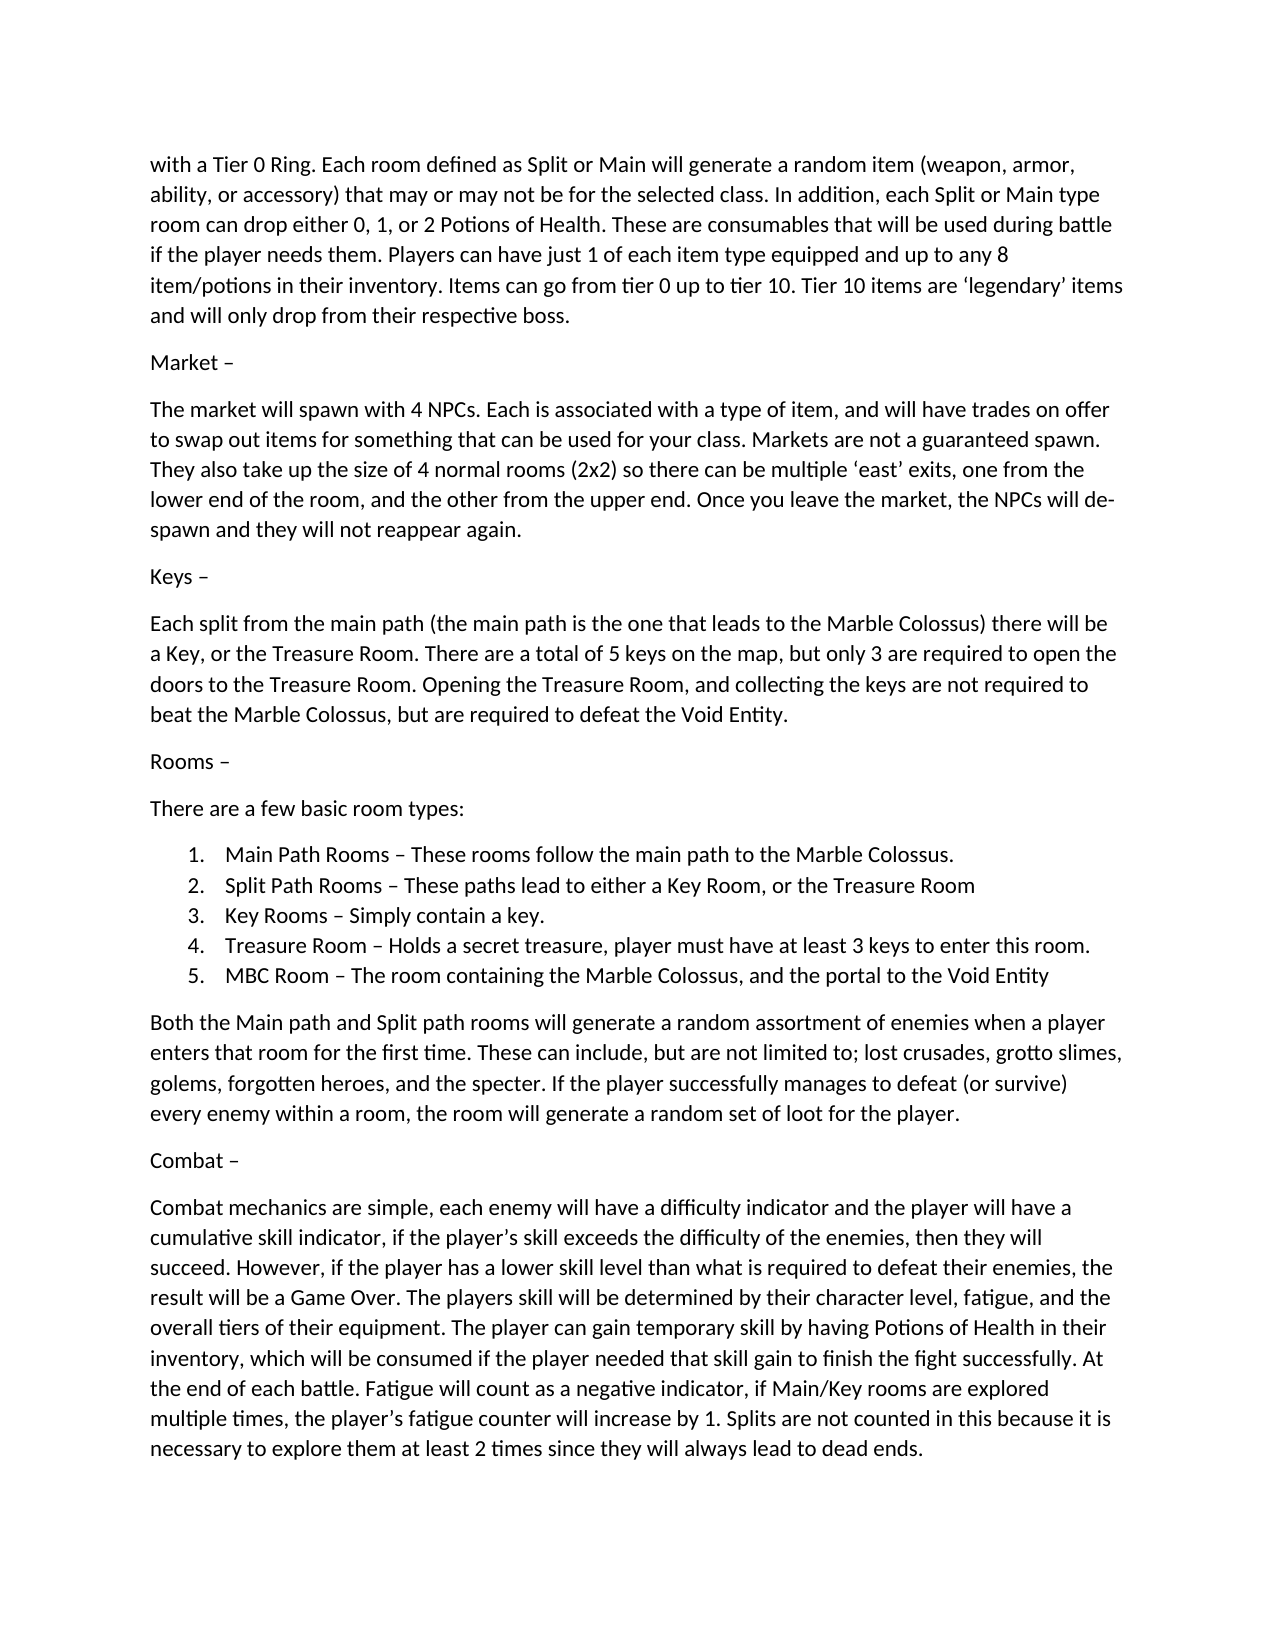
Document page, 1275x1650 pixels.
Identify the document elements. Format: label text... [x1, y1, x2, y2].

text Market – [150, 348, 1125, 376]
list Split Path Rooms – These paths lead to either a Key Room, or the Treasure Room [187, 871, 1125, 899]
text Both the Main path and Split path rooms will generate a random assortment of enemies when a player enters that room for the first time. These can include, but are not limited to; lost crusades, grotto slimes, golems, forgotten heroes, and the specter. If the player successfully manages to defeat (or survive) every enemy within a room, the room will generate a random set of loot for the player. [150, 1008, 1125, 1127]
text Keys – [150, 562, 1125, 591]
text Combat – [150, 1146, 1125, 1174]
text There are a few basic room types: [150, 794, 1125, 822]
text Each split from the main path (the main path is the one that leads to the Marble Colossus) there will be a Key, or the Treasure Room. There are a total of 5 keys on the map, but only 3 are required to open the doors to the Treasure Room. Opening the Treasure Room, and collecting the keys are not required to beat the Marble Colossus, but are required to defeat the Void Entity. [150, 609, 1125, 728]
list MBC Room – The room containing the Marble Colossus, and the portal to the Void Entity [187, 961, 1125, 989]
list Main Path Rooms – These rooms follow the main path to the Marble Colossus. [187, 841, 1125, 869]
text Combat mechanics are simple, each enemy will have a difficulty indicator and the player will have a cumulative skill indicator, if the player’s skill exceeds the difficulty of the enemies, then they will succeed. However, if the player has a lower skill level than what is required to defeat their enemies, the result will be a Game Over. The players skill will be determined by their character level, fatigue, and the overall tiers of their equipment. The player can gain temporary skill by having Potions of Health in their inventory, which will be consumed if the player needed that skill gain to finish the fight successfully. At the end of each battle. Fatigue will count as a negative indicator, if Main/Key rooms are explored multiple times, the player’s fatigue counter will increase by 1. Splits are not counted in this because it is necessary to explore them at least 2 times since they will always lead to dead ends. [150, 1193, 1125, 1462]
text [150, 150, 1125, 329]
text The market will spawn with 4 NPCs. Each is associated with a type of item, and will have trades on offer to swap out items for something that can be used for your class. Markets are not a guaranteed spawn. They also take up the size of 4 normal rooms (2x2) so there can be multiple ‘east’ exits, one from the lower end of the room, and the other from the upper end. Once you leave the market, the NPCs will de-spawn and they will not reappear again. [150, 395, 1125, 544]
list Key Rooms – Simply contain a key. [187, 901, 1125, 929]
text Rooms – [150, 747, 1125, 775]
list Treasure Room – Holds a secret treasure, player must have at least 3 keys to enter this room. [187, 931, 1125, 959]
